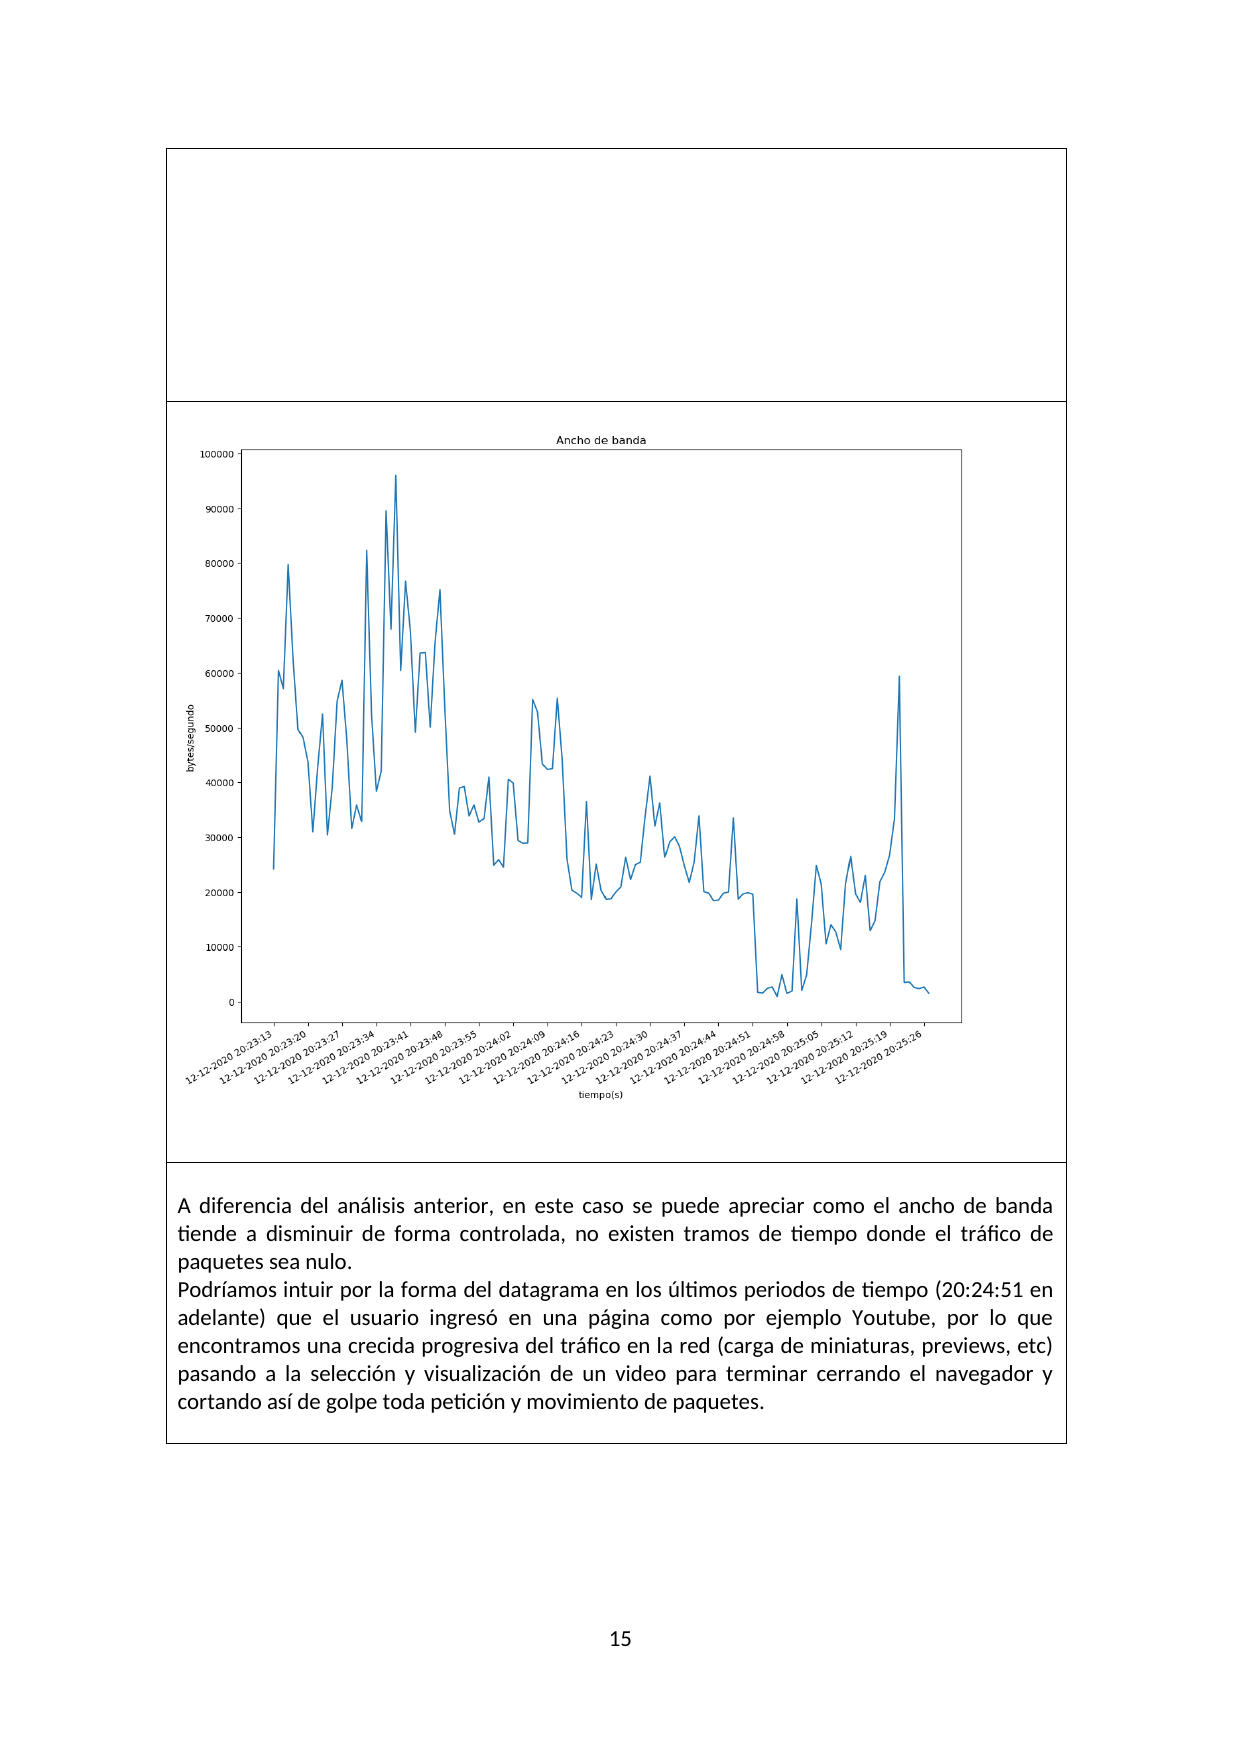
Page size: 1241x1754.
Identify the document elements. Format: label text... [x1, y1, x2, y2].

picture [177, 430, 970, 1106]
table_cell A diferencia del análisis anterior, en este caso se puede apreciar como el ancho de banda tiende a disminuir de forma controlada, no existen tramos de tiempo donde el tráfico de paquetes sea nulo. Podríamos intuir por la forma del datagrama en los últimos periodos de tiempo (20:24:51 en adelante) que el usuario ingresó en una página como por ejemplo Youtube, por lo que encontramos una crecida progresiva del tráfico en la red (carga de miniaturas, previews, etc) pasando a la selección y visualización de un video para terminar cerrando el navegador y cortando así de golpe toda petición y movimiento de paquetes. [167, 1163, 1066, 1443]
table_cell [167, 402, 1066, 1162]
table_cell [167, 149, 1066, 401]
